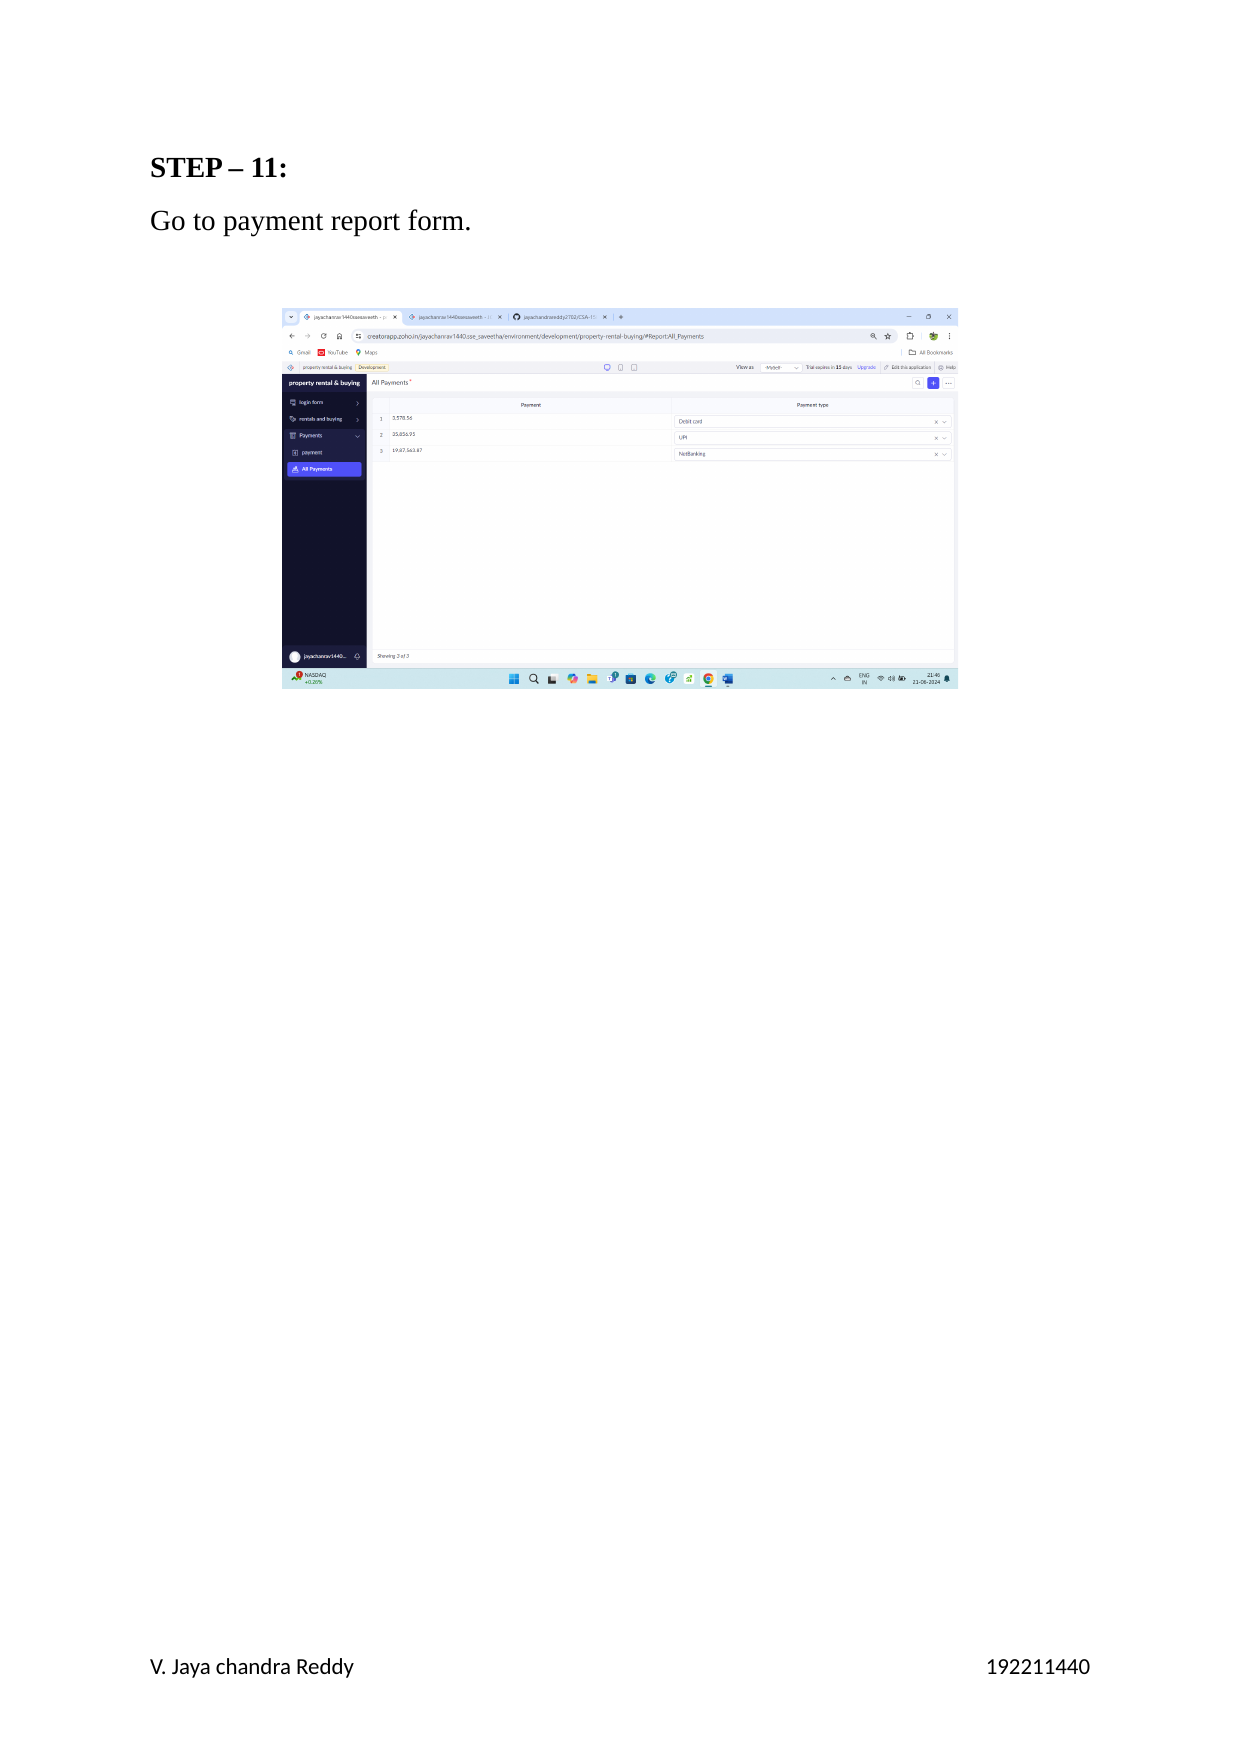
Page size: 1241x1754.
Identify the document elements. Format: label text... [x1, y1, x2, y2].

picture [282, 308, 959, 689]
text STEP – 11: [150, 150, 1090, 183]
text Go to payment report form. [150, 203, 1090, 236]
